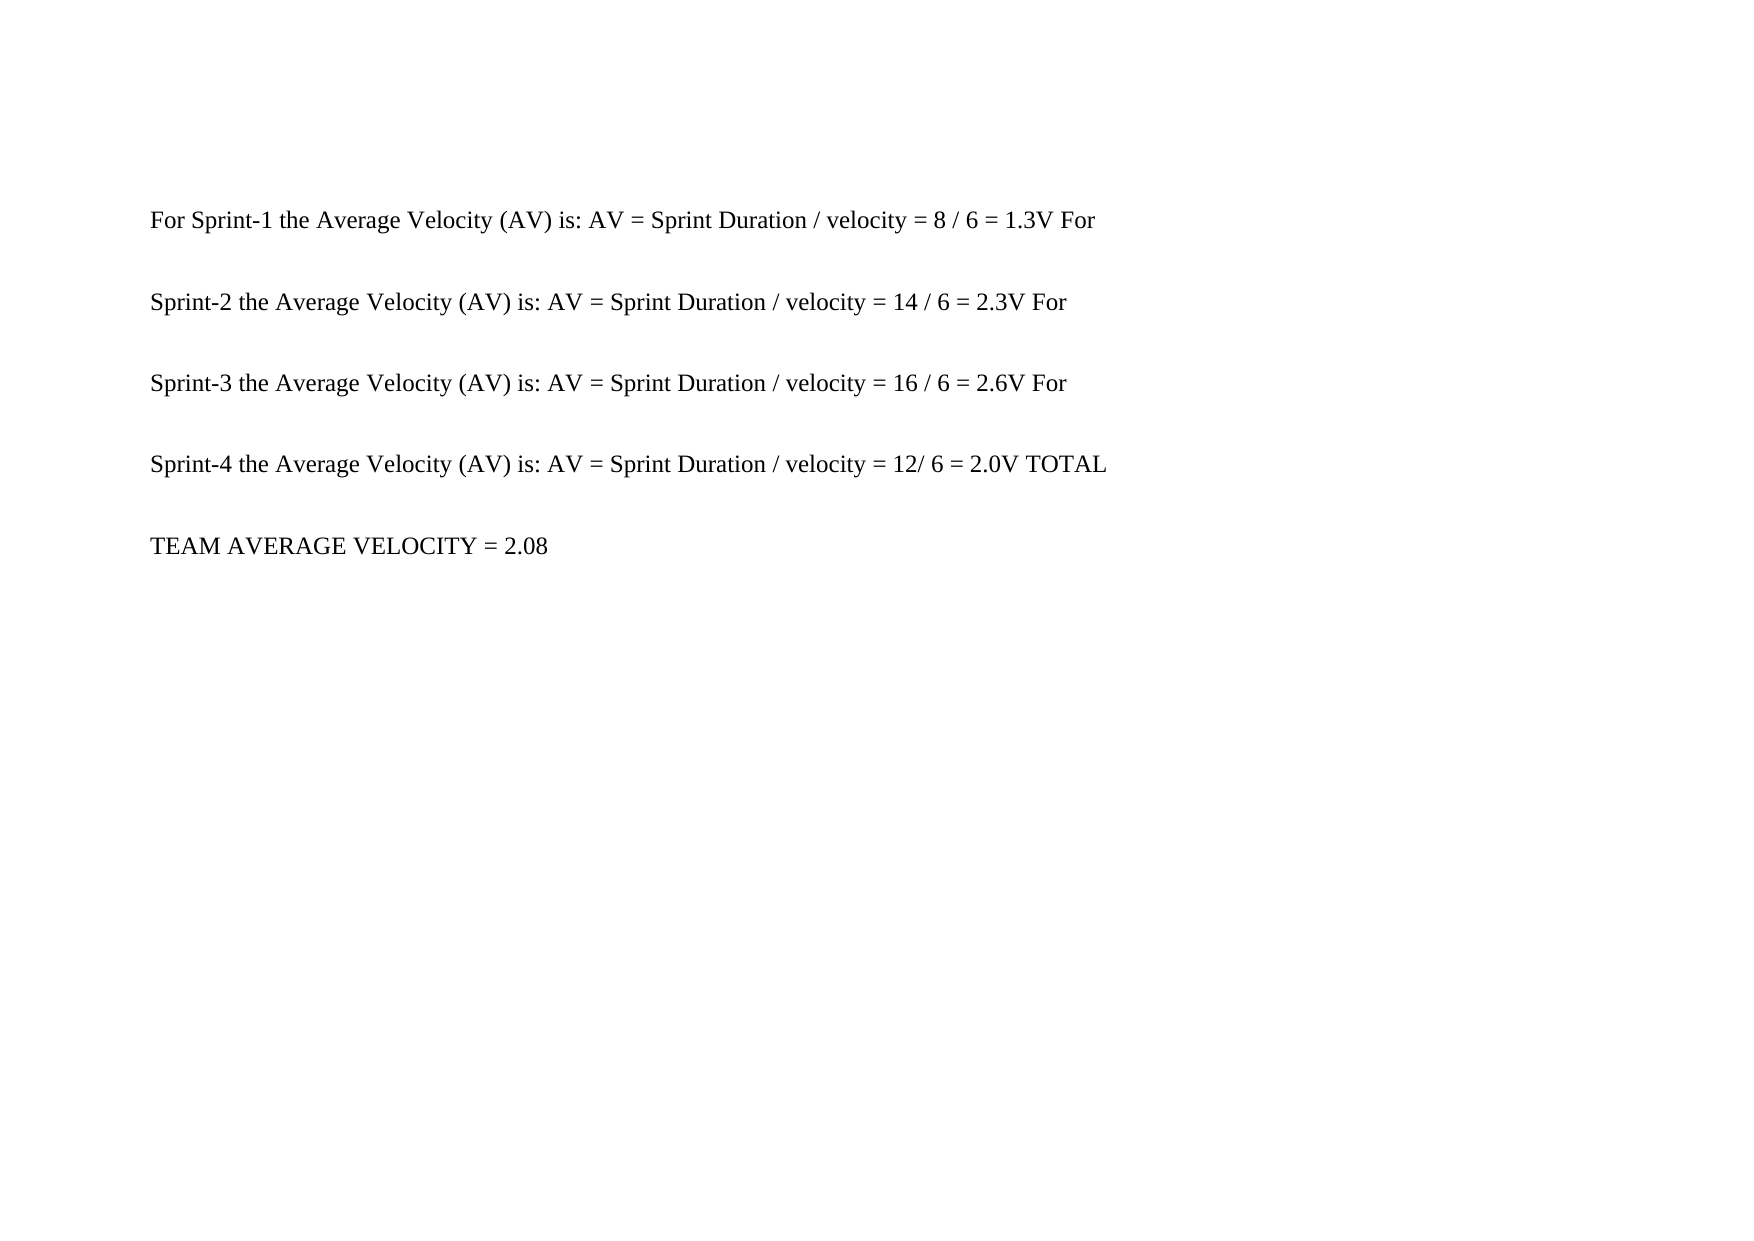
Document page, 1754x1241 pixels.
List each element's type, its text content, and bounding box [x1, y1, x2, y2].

text For Sprint-1 the Average Velocity (AV) is: AV = Sprint Duration / velocity = 8 / 6 = 1.3V For Sprint-2 the Average Velocity (AV) is: AV = Sprint Duration / velocity = 14 / 6 = 2.3V For Sprint-3 the Average Velocity (AV) is: AV = Sprint Duration / velocity = 16 / 6 = 2.6V For Sprint-4 the Average Velocity (AV) is: AV = Sprint Duration / velocity = 12/ 6 = 2.0V TOTAL TEAM AVERAGE VELOCITY = 2.08 [150, 205, 1119, 559]
